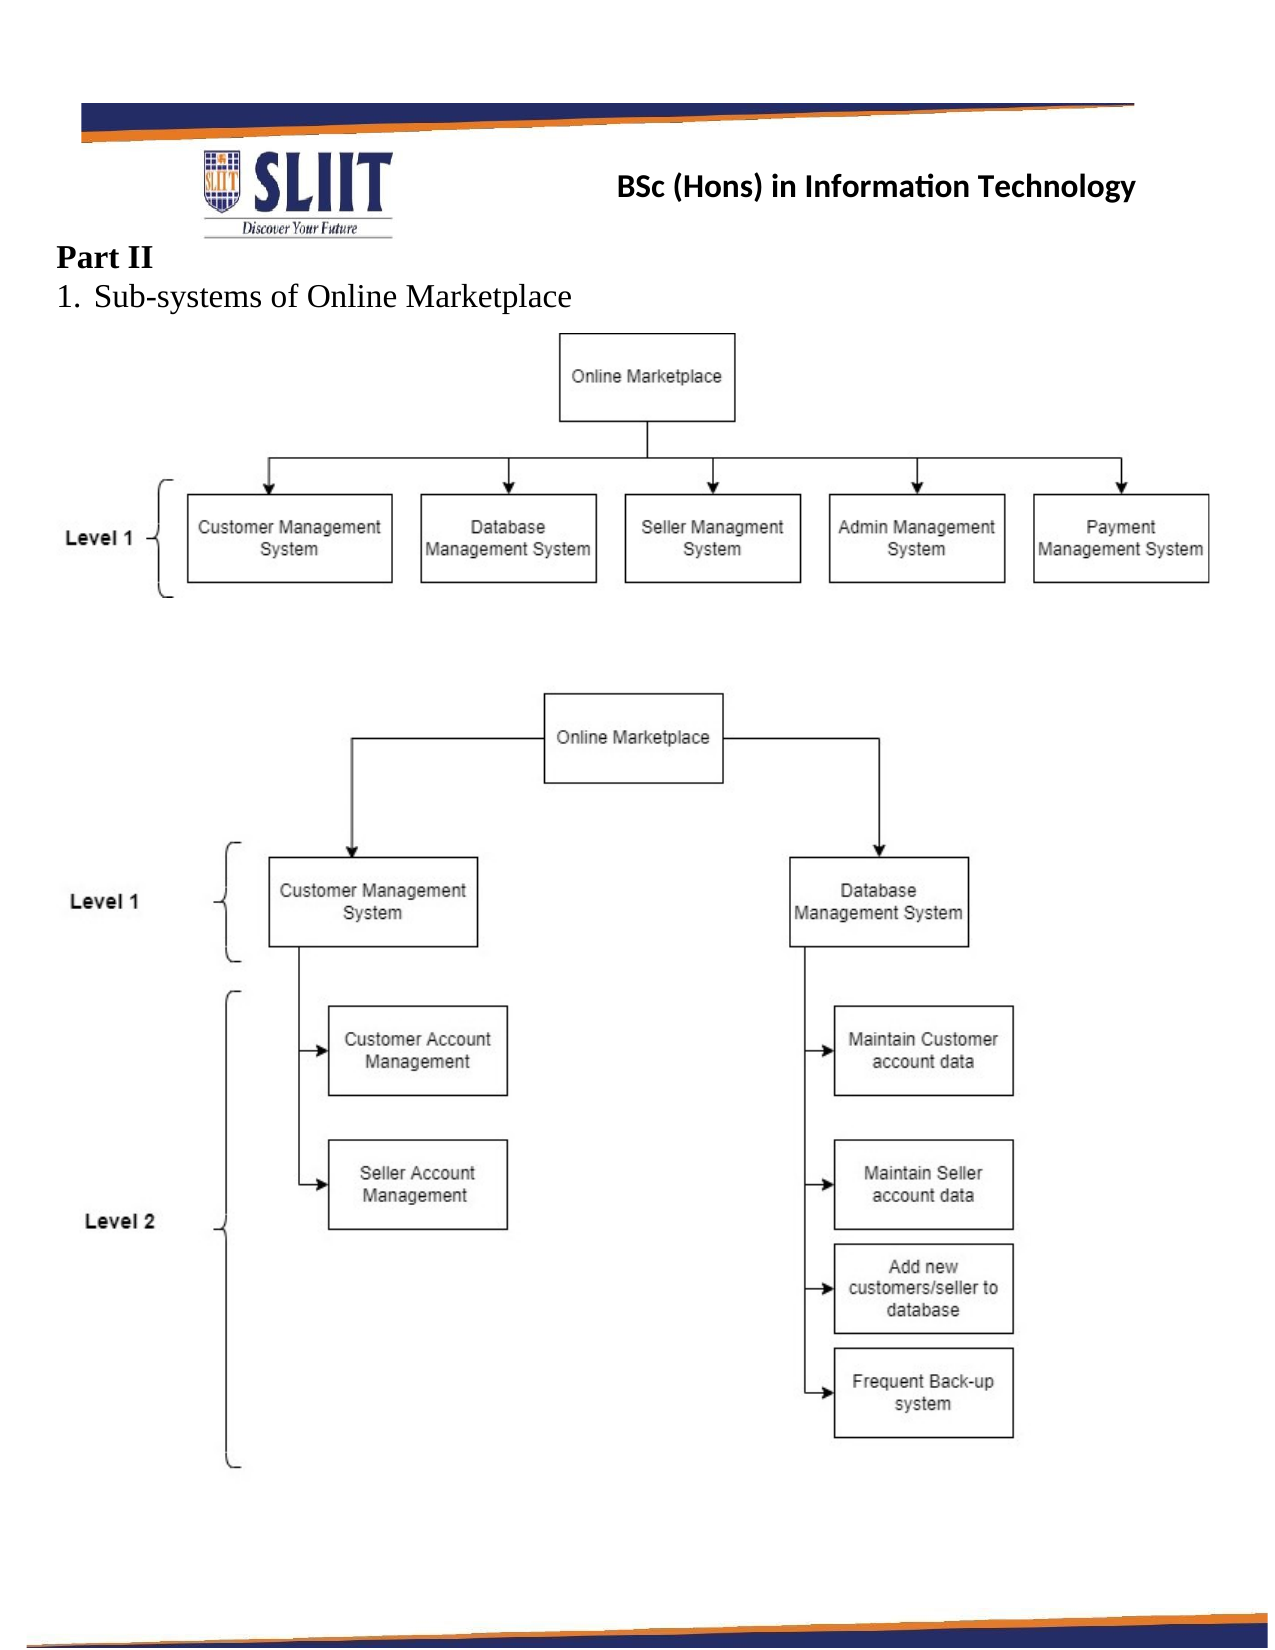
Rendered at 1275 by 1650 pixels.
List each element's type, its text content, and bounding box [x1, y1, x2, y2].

picture [26, 1608, 1268, 1648]
picture [81, 103, 1135, 237]
list Sub-systems of Online Marketplace [56, 276, 1210, 314]
picture [56, 333, 1210, 598]
picture [56, 674, 1032, 1501]
text Part II [56, 237, 1210, 276]
